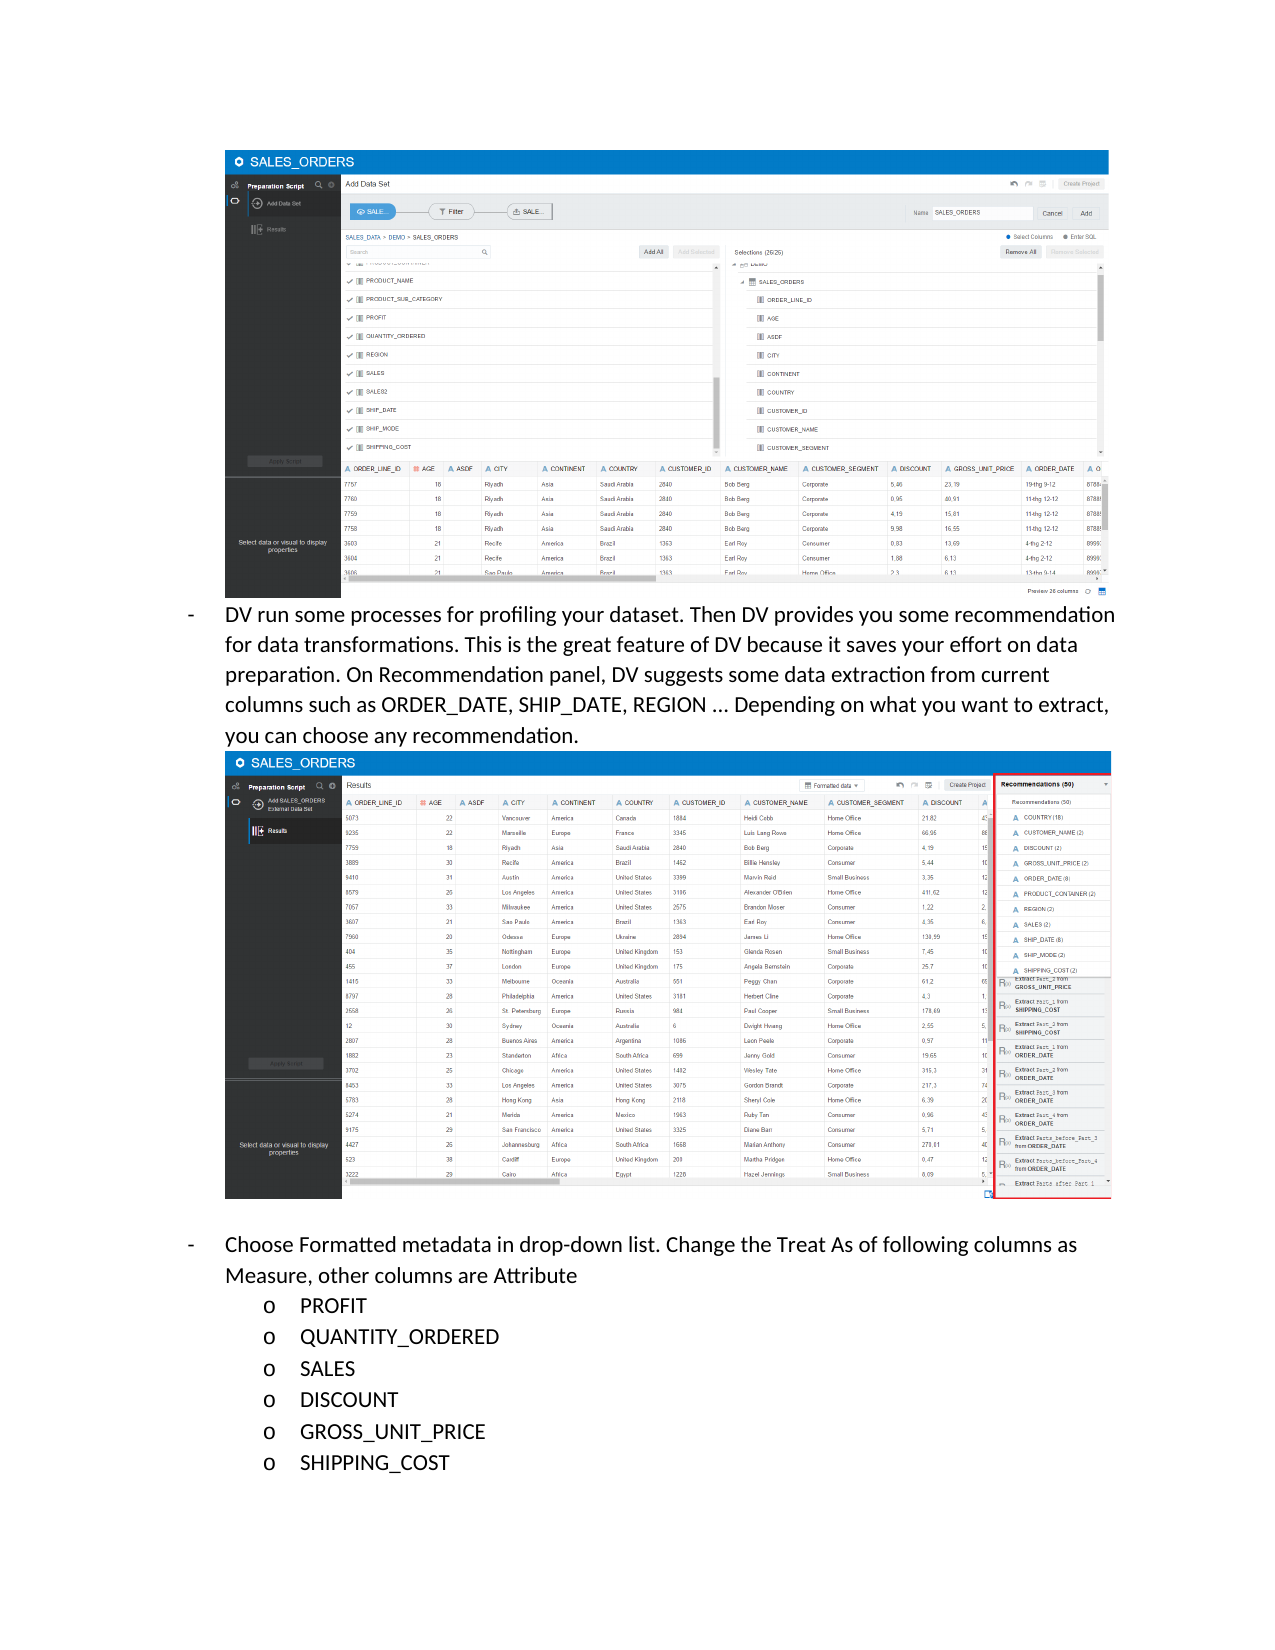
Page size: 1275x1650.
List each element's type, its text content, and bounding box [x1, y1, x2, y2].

list SALES [262, 1354, 1125, 1383]
list SHIPPING_COST [262, 1448, 1125, 1477]
picture [225, 751, 1112, 1199]
list DV run some processes for profiling your dataset. Then DV provides you some recommendation for data transformations. This is the great feature of DV because it saves your effort on data preparation. On Recommendation panel, DV suggests some data extraction from current columns such as ORDER_DATE, SHIP_DATE, REGION ... Depending on what you want to extract, you can choose any recommendation. [187, 600, 1125, 749]
list DISCOUNT [262, 1385, 1125, 1414]
list QUANTITY_ORDERED [262, 1322, 1125, 1352]
list Choose Formatted metadata in drop-down list. Change the Treat As of following columns as Measure, other columns are Attribute [187, 1231, 1125, 1289]
list PROFIT [262, 1291, 1125, 1320]
list GROSS_UNIT_PRICE [262, 1417, 1125, 1446]
picture [225, 150, 1109, 598]
